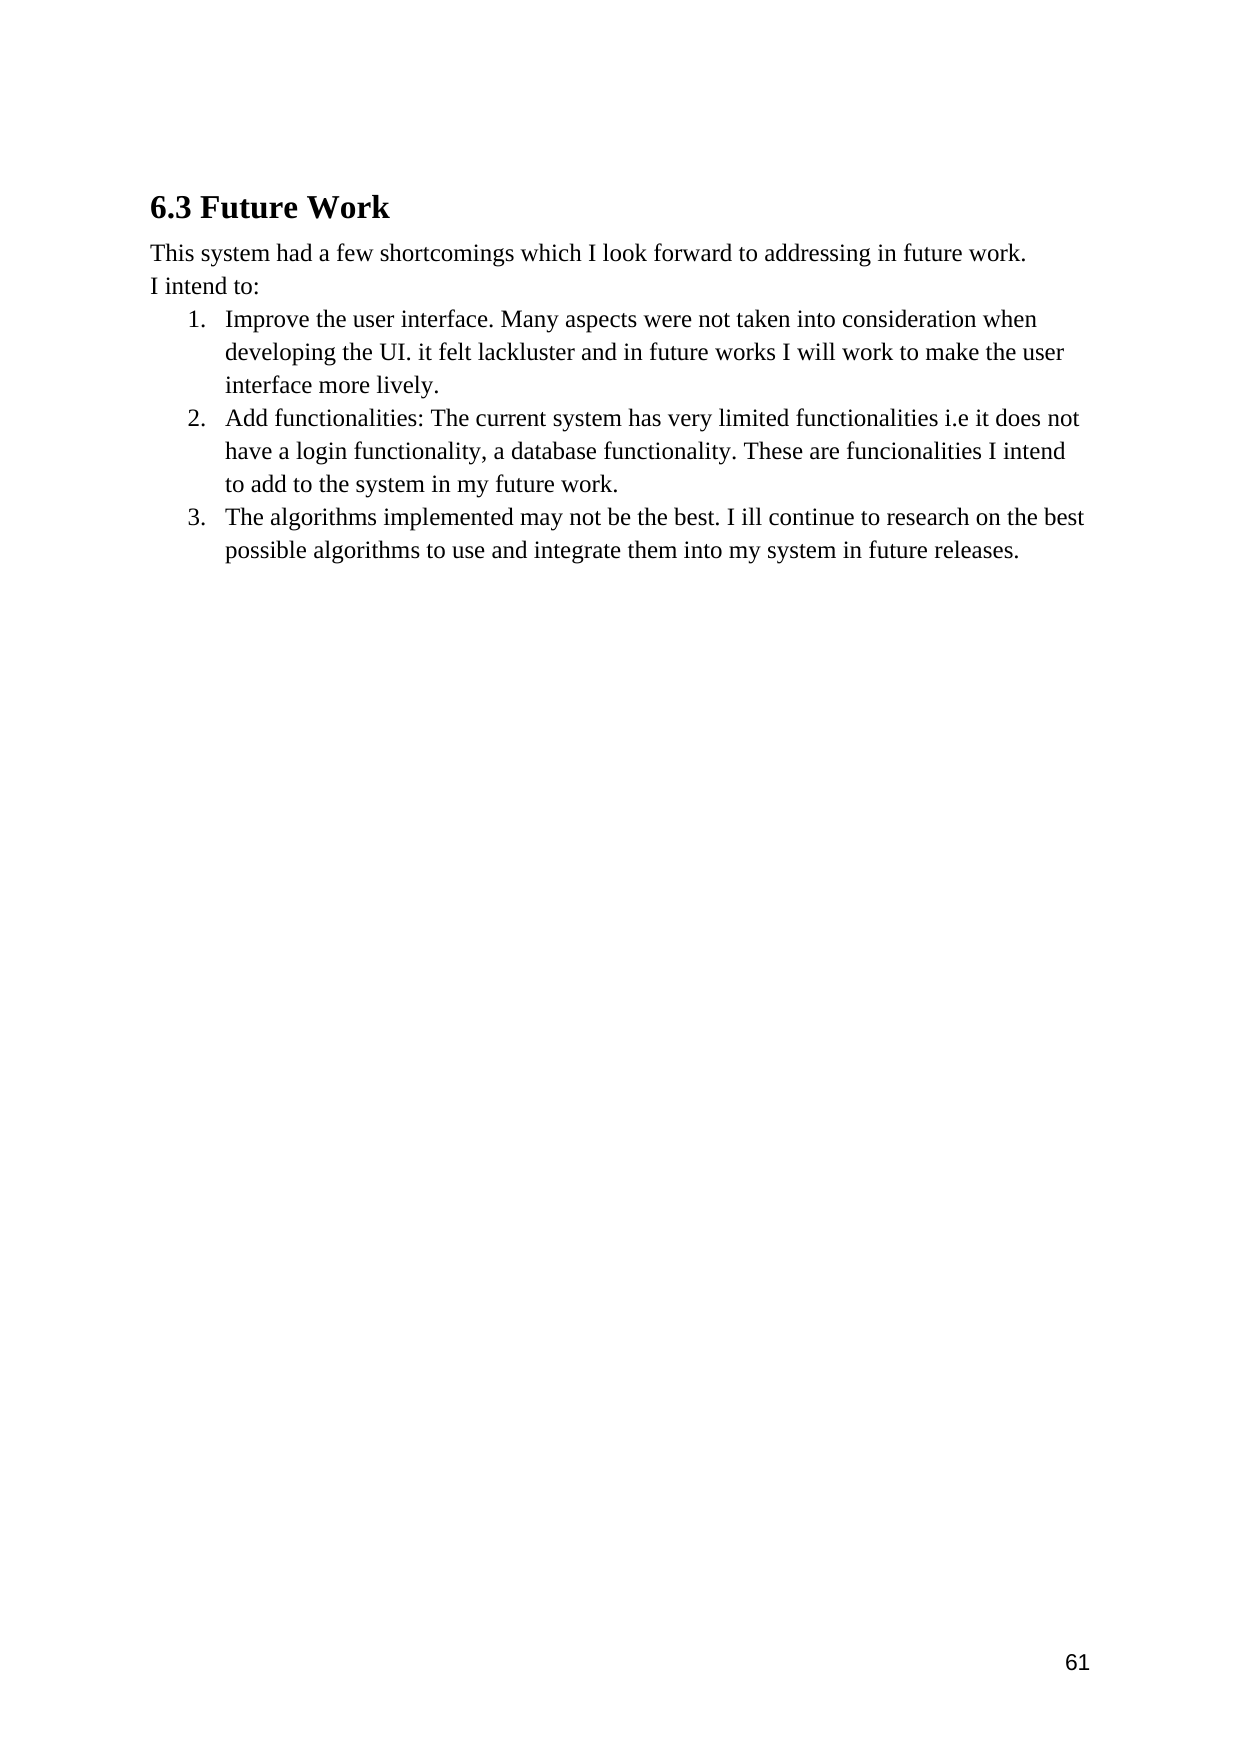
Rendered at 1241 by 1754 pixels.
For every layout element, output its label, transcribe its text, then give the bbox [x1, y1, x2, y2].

list Add functionalities: The current system has very limited functionalities i.e it does not have a login functionality, a database functionality. These are funcionalities I intend to add to the system in my future work. [187, 403, 1090, 498]
text This system had a few shortcomings which I look forward to addressing in future work. [150, 238, 1090, 267]
text I intend to: [150, 271, 1090, 300]
list The algorithms implemented may not be the best. I ill continue to research on the best possible algorithms to use and integrate them into my system in future releases. [187, 502, 1090, 564]
list Improve the user interface. Many aspects were not taken into consideration when developing the UI. it felt lackluster and in future works I will work to make the user interface more lively. [187, 304, 1090, 399]
subtitle 6.3 Future Work [150, 187, 1090, 226]
